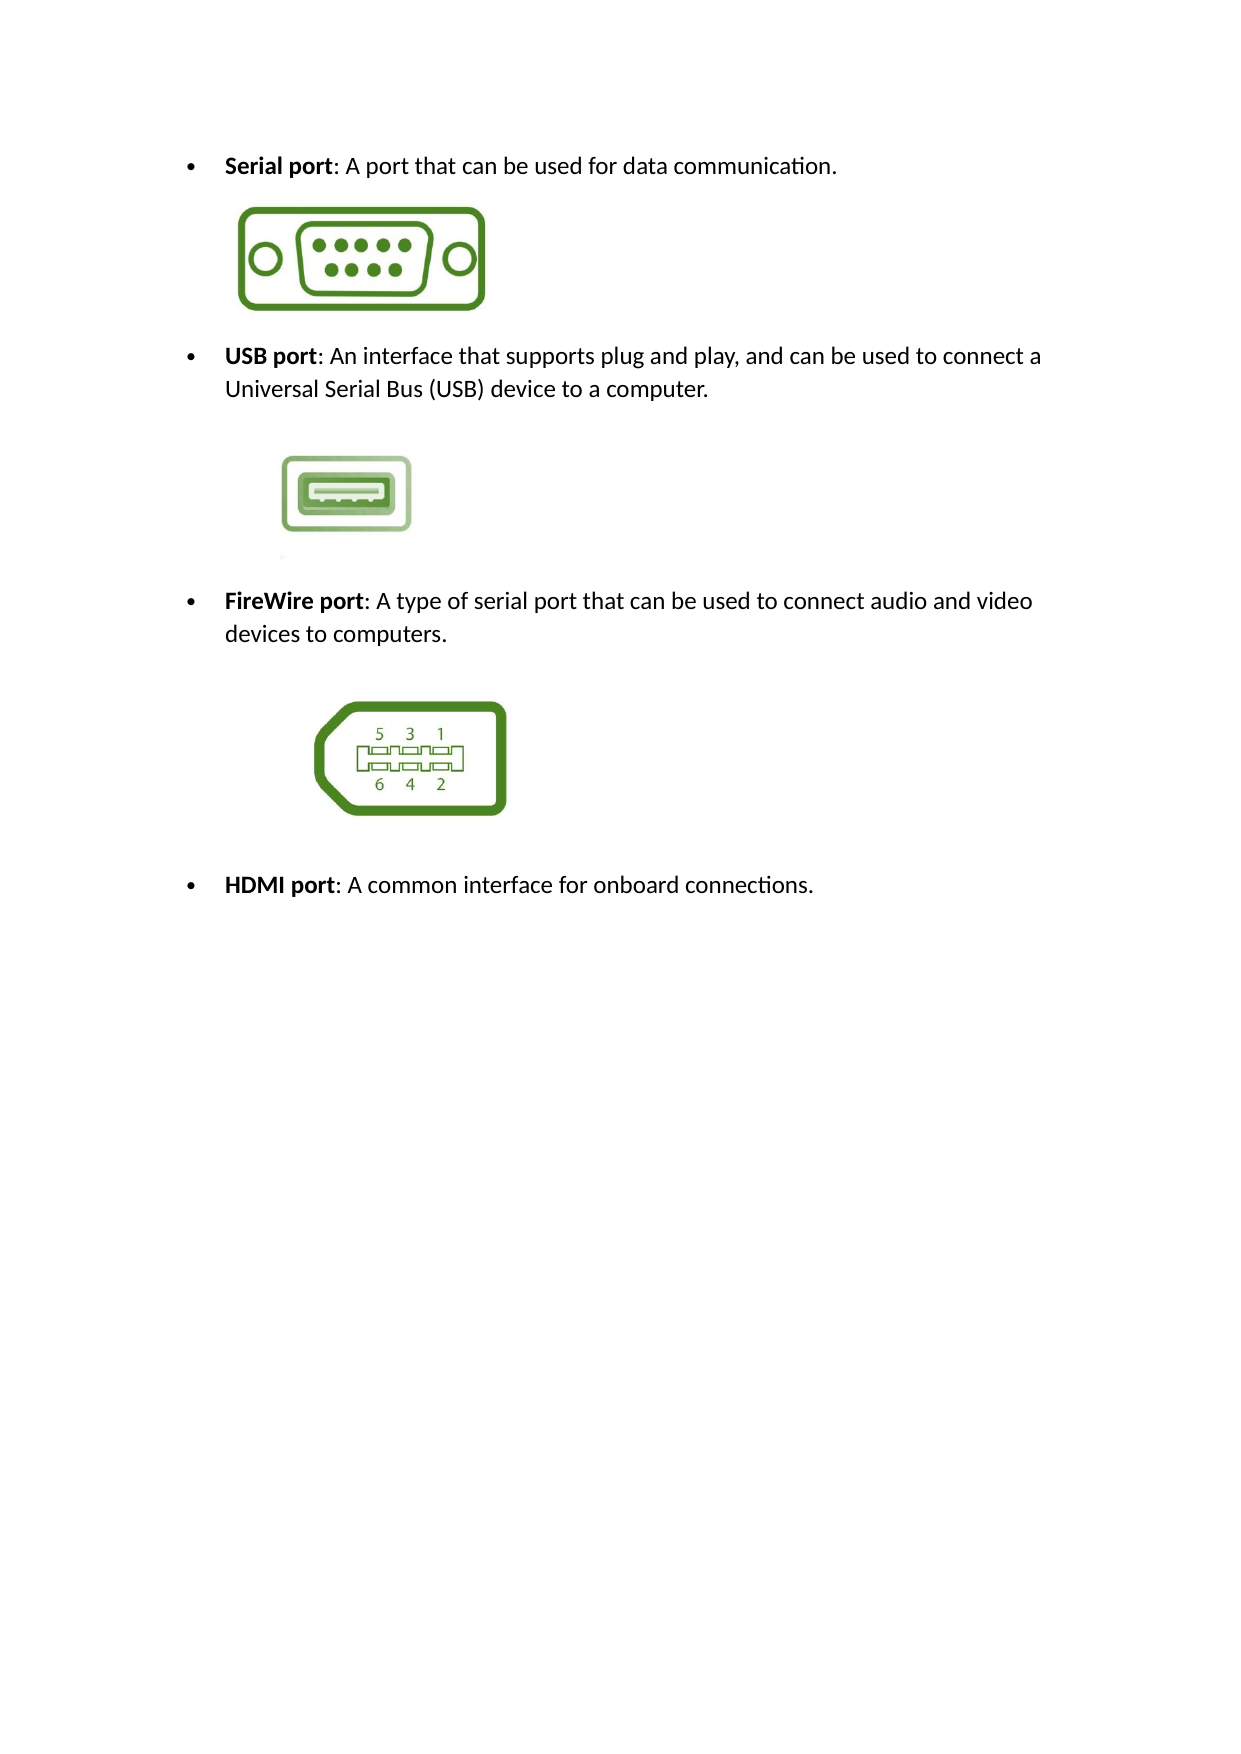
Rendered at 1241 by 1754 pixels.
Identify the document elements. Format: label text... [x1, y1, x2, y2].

list Serial port: A port that can be used for data communication. [187, 150, 1090, 181]
list FireWire port: A type of serial port that can be used to connect audio and video devices to computers. [187, 585, 1090, 648]
picture [225, 422, 464, 566]
picture [225, 199, 497, 322]
picture [225, 667, 604, 850]
list HDMI port: A common interface for onboard connections. [187, 869, 1090, 899]
list USB port: An interface that supports plug and play, and can be used to connect a Universal Serial Bus (USB) device to a computer. [187, 340, 1090, 404]
